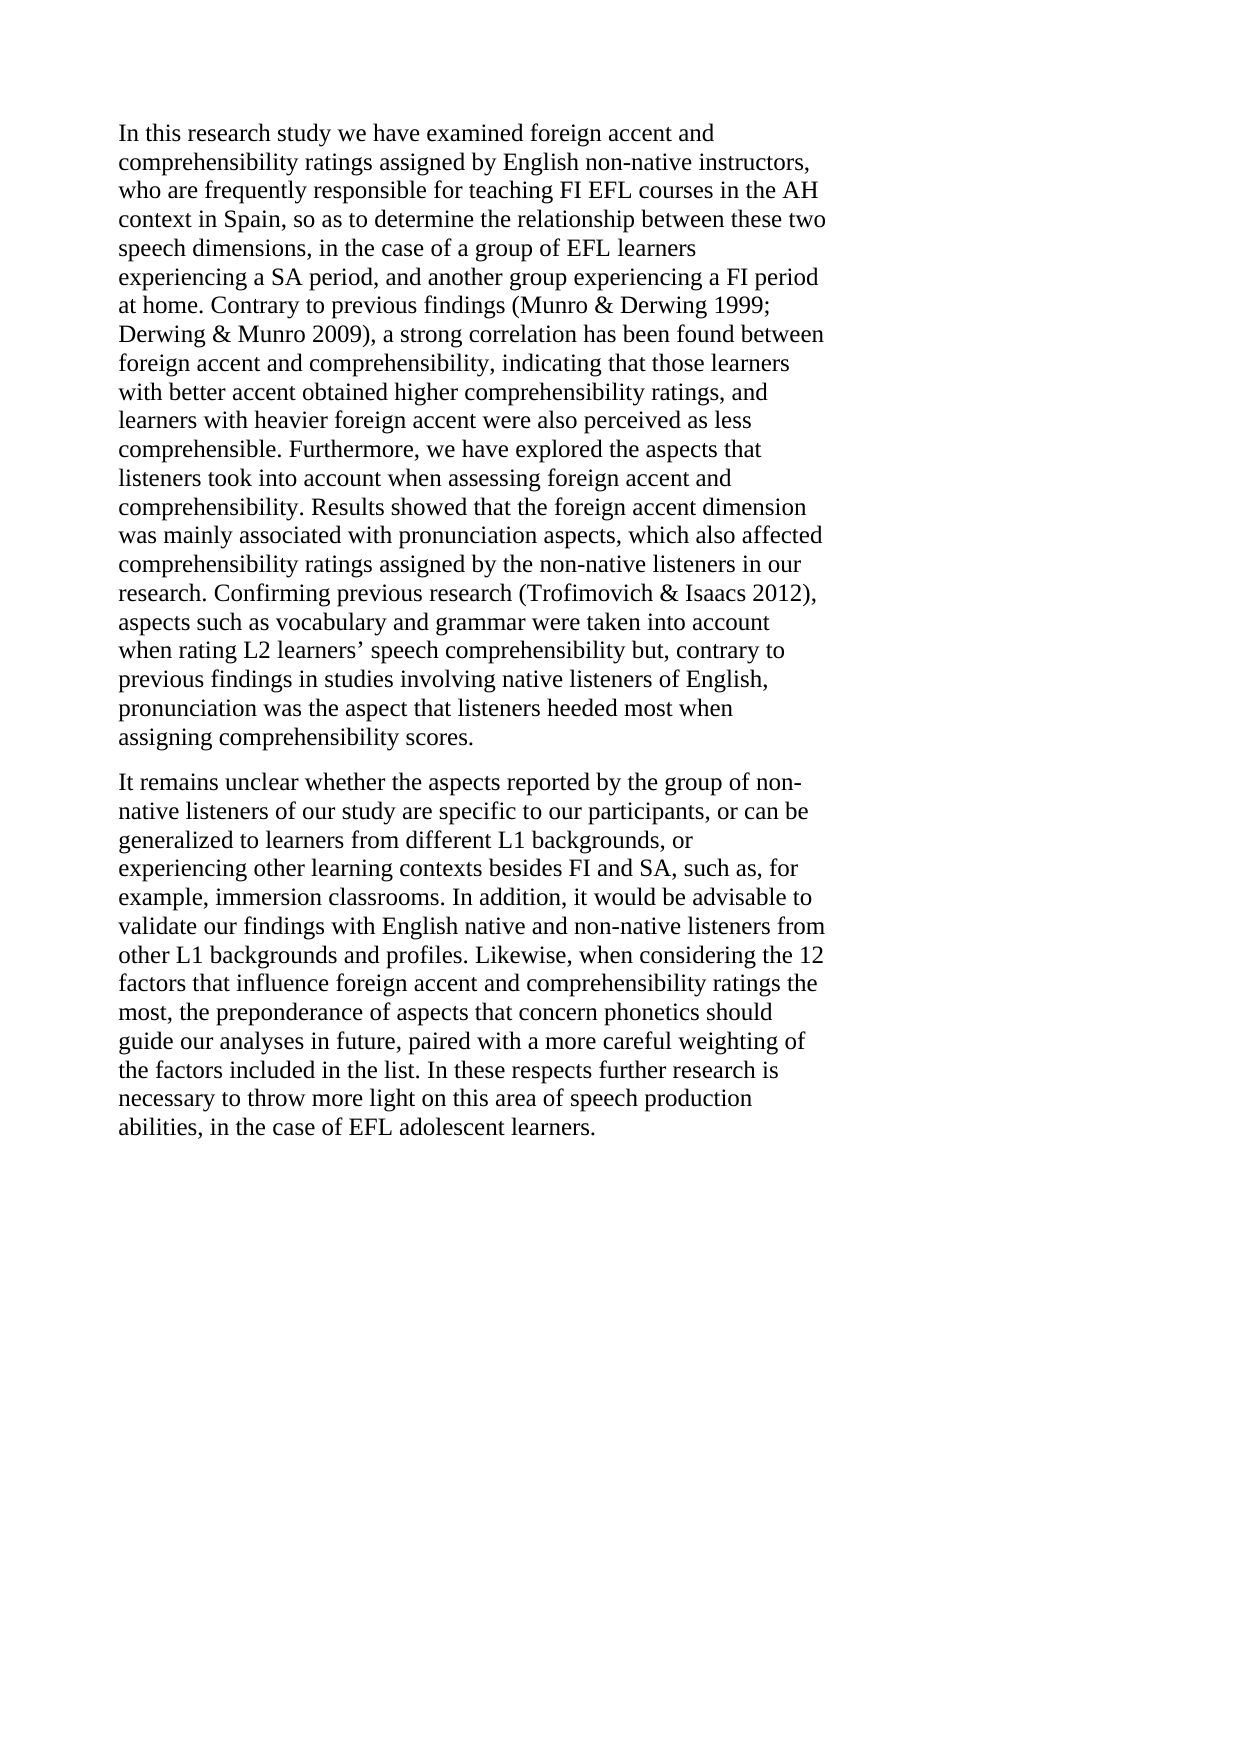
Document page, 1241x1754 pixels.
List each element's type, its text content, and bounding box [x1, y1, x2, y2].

text In this research study we have examined foreign accent and comprehensibility ratings assigned by English non-native instructors, who are frequently responsible for teaching FI EFL courses in the AH context in Spain, so as to determine the relationship between these two speech dimensions, in the case of a group of EFL learners experiencing a SA period, and another group experiencing a FI period at home. Contrary to previous findings (Munro & Derwing 1999; Derwing & Munro 2009), a strong correlation has been found between foreign accent and comprehensibility, indicating that those learners with better accent obtained higher comprehensibility ratings, and learners with heavier foreign accent were also perceived as less comprehensible. Furthermore, we have explored the aspects that listeners took into account when assessing foreign accent and comprehensibility. Results showed that the foreign accent dimension was mainly associated with pronunciation aspects, which also affected comprehensibility ratings assigned by the non-native listeners in our research. Confirming previous research (Trofimovich & Isaacs 2012), aspects such as vocabulary and grammar were taken into account when rating L2 learners’ speech comprehensibility but, contrary to previous findings in studies involving native listeners of English, pronunciation was the aspect that listeners heeded most when assigning comprehensibility scores. [118, 118, 827, 751]
text It remains unclear whether the aspects reported by the group of non-native listeners of our study are specific to our participants, or can be generalized to learners from different L1 backgrounds, or experiencing other learning contexts besides FI and SA, such as, for example, immersion classrooms. In addition, it would be advisable to validate our findings with English native and non-native listeners from other L1 backgrounds and profiles. Likewise, when considering the 12 factors that influence foreign accent and comprehensibility ratings the most, the preponderance of aspects that concern phonetics should guide our analyses in future, paired with a more careful weighting of the factors included in the list. In these respects further research is necessary to throw more light on this area of speech production abilities, in the case of EFL adolescent learners. [118, 767, 827, 1141]
